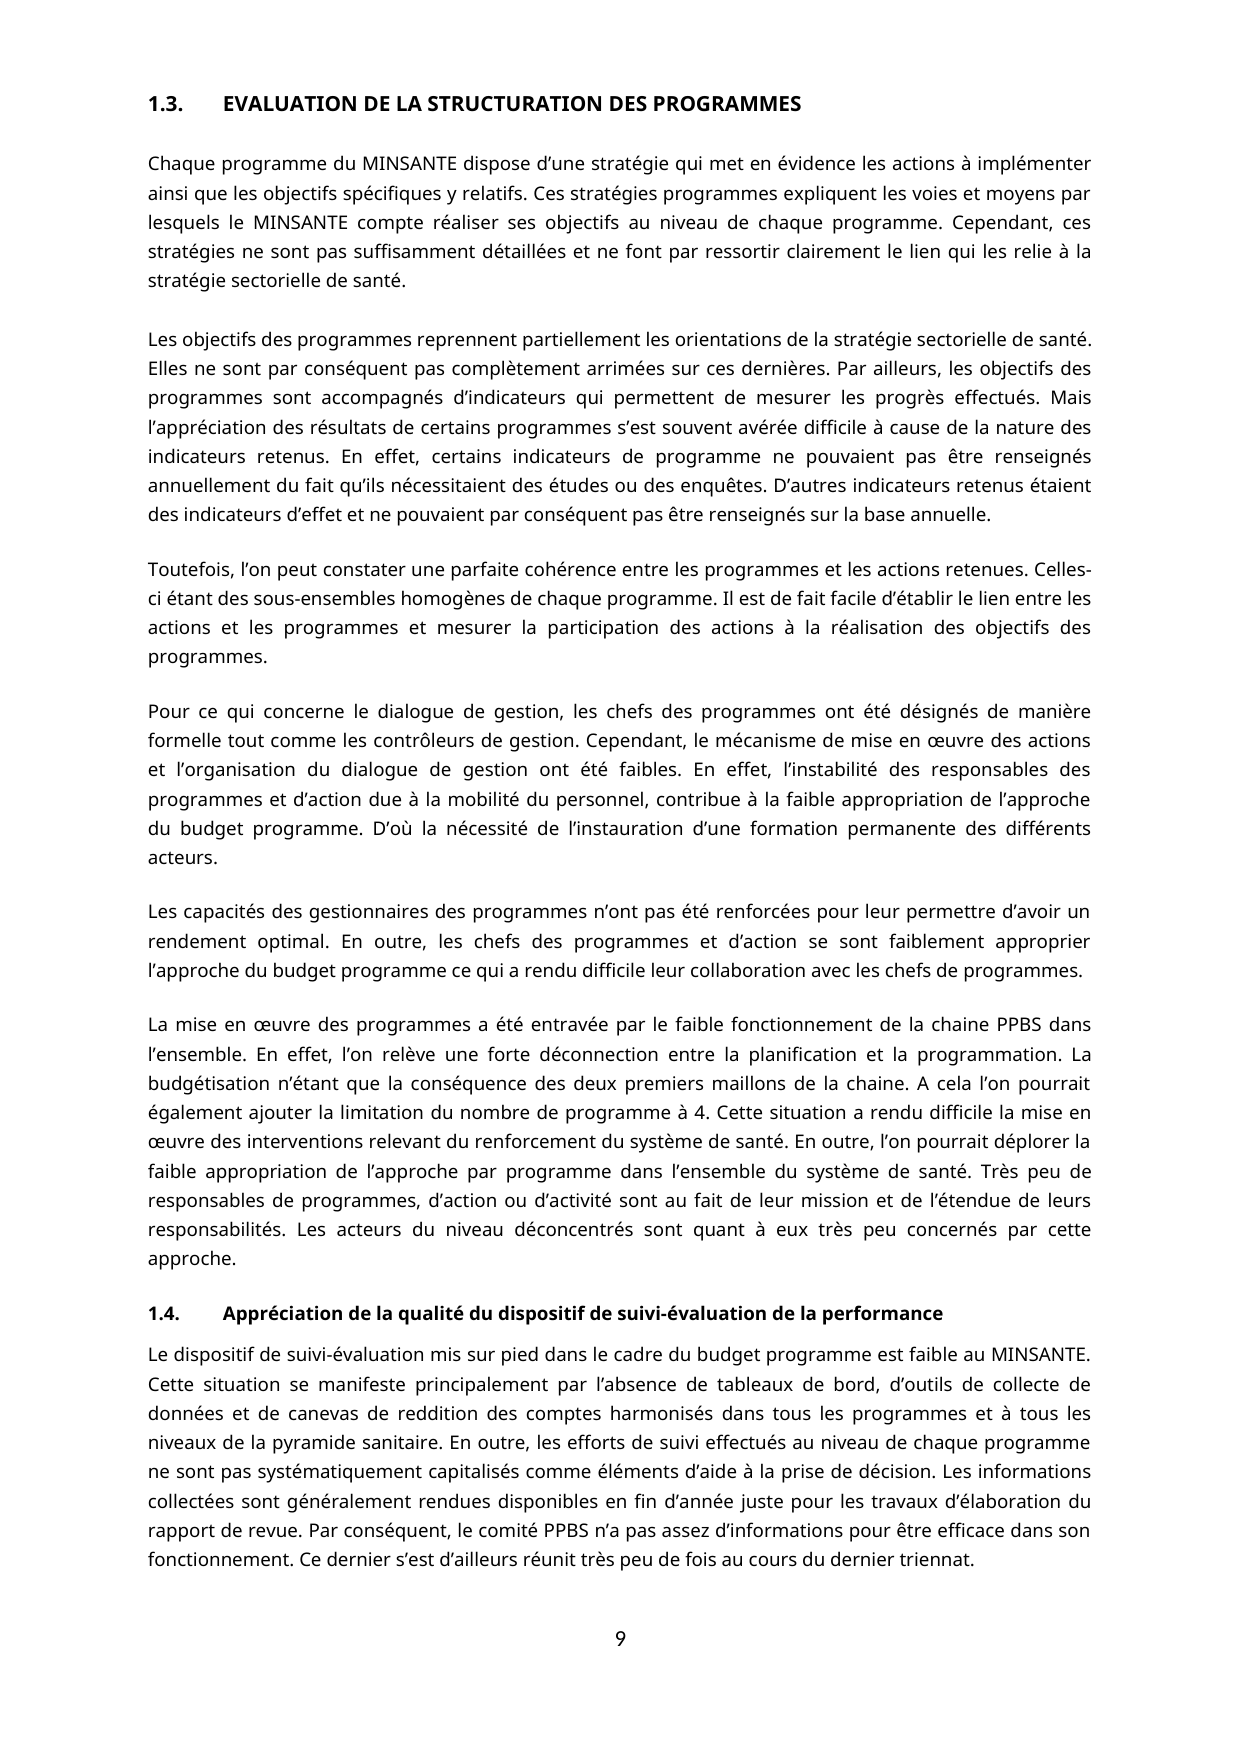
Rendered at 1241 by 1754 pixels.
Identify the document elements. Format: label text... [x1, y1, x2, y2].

text Toutefois, l’on peut constater une parfaite cohérence entre les programmes et les actions retenues. Celles-ci étant des sous-ensembles homogènes de chaque programme. Il est de fait facile d’établir le lien entre les actions et les programmes et mesurer la participation des actions à la réalisation des objectifs des programmes. [148, 556, 1092, 669]
list Appréciation de la qualité du dispositif de suivi-évaluation de la performance [148, 1300, 1092, 1326]
text Les objectifs des programmes reprennent partiellement les orientations de la stratégie sectorielle de santé. Elles ne sont par conséquent pas complètement arrimées sur ces dernières. Par ailleurs, les objectifs des programmes sont accompagnés d’indicateurs qui permettent de mesurer les progrès effectués. Mais l’appréciation des résultats de certains programmes s’est souvent avérée difficile à cause de la nature des indicateurs retenus. En effet, certains indicateurs de programme ne pouvaient pas être renseignés annuellement du fait qu’ils nécessitaient des études ou des enquêtes. D’autres indicateurs retenus étaient des indicateurs d’effet et ne pouvaient par conséquent pas être renseignés sur la base annuelle. [148, 326, 1092, 527]
text Le dispositif de suivi-évaluation mis sur pied dans le cadre du budget programme est faible au MINSANTE. Cette situation se manifeste principalement par l’absence de tableaux de bord, d’outils de collecte de données et de canevas de reddition des comptes harmonisés dans tous les programmes et à tous les niveaux de la pyramide sanitaire. En outre, les efforts de suivi effectués au niveau de chaque programme ne sont pas systématiquement capitalisés comme éléments d’aide à la prise de décision. Les informations collectées sont généralement rendues disponibles en fin d’année juste pour les travaux d’élaboration du rapport de revue. Par conséquent, le comité PPBS n’a pas assez d’informations pour être efficace dans son fonctionnement. Ce dernier s’est d’ailleurs réunit très peu de fois au cours du dernier triennat. [148, 1342, 1092, 1572]
list EVALUATION DE LA STRUCTURATION DES PROGRAMMES [148, 89, 1092, 117]
text Pour ce qui concerne le dialogue de gestion, les chefs des programmes ont été désignés de manière formelle tout comme les contrôleurs de gestion. Cependant, le mécanisme de mise en œuvre des actions et l’organisation du dialogue de gestion ont été faibles. En effet, l’instabilité des responsables des programmes et d’action due à la mobilité du personnel, contribue à la faible appropriation de l’approche du budget programme. D’où la nécessité de l’instauration d’une formation permanente des différents acteurs. [148, 698, 1092, 870]
text Chaque programme du MINSANTE dispose d’une stratégie qui met en évidence les actions à implémenter ainsi que les objectifs spécifiques y relatifs. Ces stratégies programmes expliquent les voies et moyens par lesquels le MINSANTE compte réaliser ses objectifs au niveau de chaque programme. Cependant, ces stratégies ne sont pas suffisamment détaillées et ne font par ressortir clairement le lien qui les relie à la stratégie sectorielle de santé. [148, 151, 1092, 293]
text La mise en œuvre des programmes a été entravée par le faible fonctionnement de la chaine PPBS dans l’ensemble. En effet, l’on relève une forte déconnection entre la planification et la programmation. La budgétisation n’étant que la conséquence des deux premiers maillons de la chaine. A cela l’on pourrait également ajouter la limitation du nombre de programme à 4. Cette situation a rendu difficile la mise en œuvre des interventions relevant du renforcement du système de santé. En outre, l’on pourrait déplorer la faible appropriation de l’approche par programme dans l’ensemble du système de santé. Très peu de responsables de programmes, d’action ou d’activité sont au fait de leur mission et de l’étendue de leurs responsabilités. Les acteurs du niveau déconcentrés sont quant à eux très peu concernés par cette approche. [148, 1012, 1092, 1271]
text Les capacités des gestionnaires des programmes n’ont pas été renforcées pour leur permettre d’avoir un rendement optimal. En outre, les chefs des programmes et d’action se sont faiblement approprier l’approche du budget programme ce qui a rendu difficile leur collaboration avec les chefs de programmes. [148, 899, 1092, 983]
